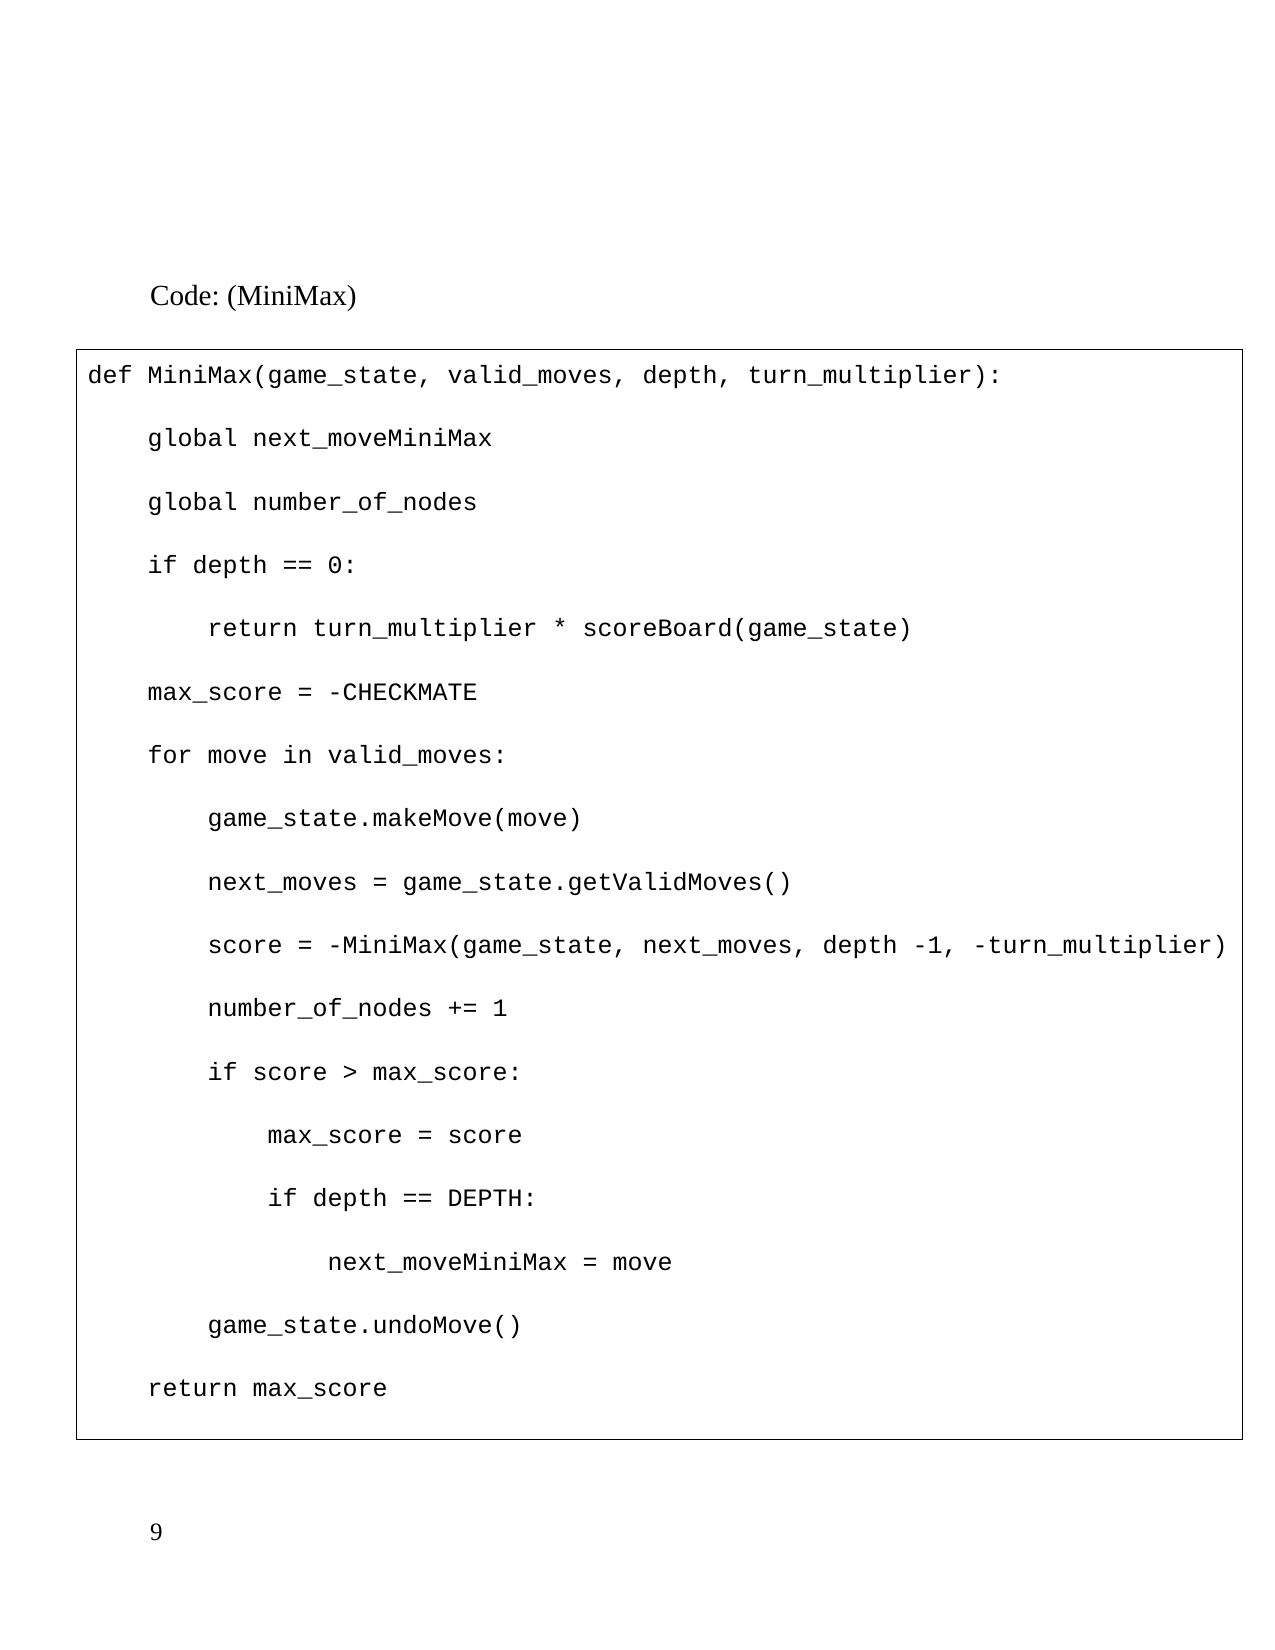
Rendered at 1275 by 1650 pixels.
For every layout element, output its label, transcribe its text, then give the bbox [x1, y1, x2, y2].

text Code: (MiniMax) [150, 278, 1125, 311]
table_header def MiniMax(game_state, valid_moves, depth, turn_multiplier): global next_moveMiniMax global number_of_nodes if depth == 0: return turn_multiplier * scoreBoard(game_state) max_score = -CHECKMATE for move in valid_moves: game_state.makeMove(move) next_moves = game_state.getValidMoves() score = -MiniMax(game_state, next_moves, depth -1, -turn_multiplier) number_of_nodes += 1 if score > max_score: max_score = score if depth == DEPTH: next_moveMiniMax = move game_state.undoMove() return max_score [77, 350, 1242, 1439]
